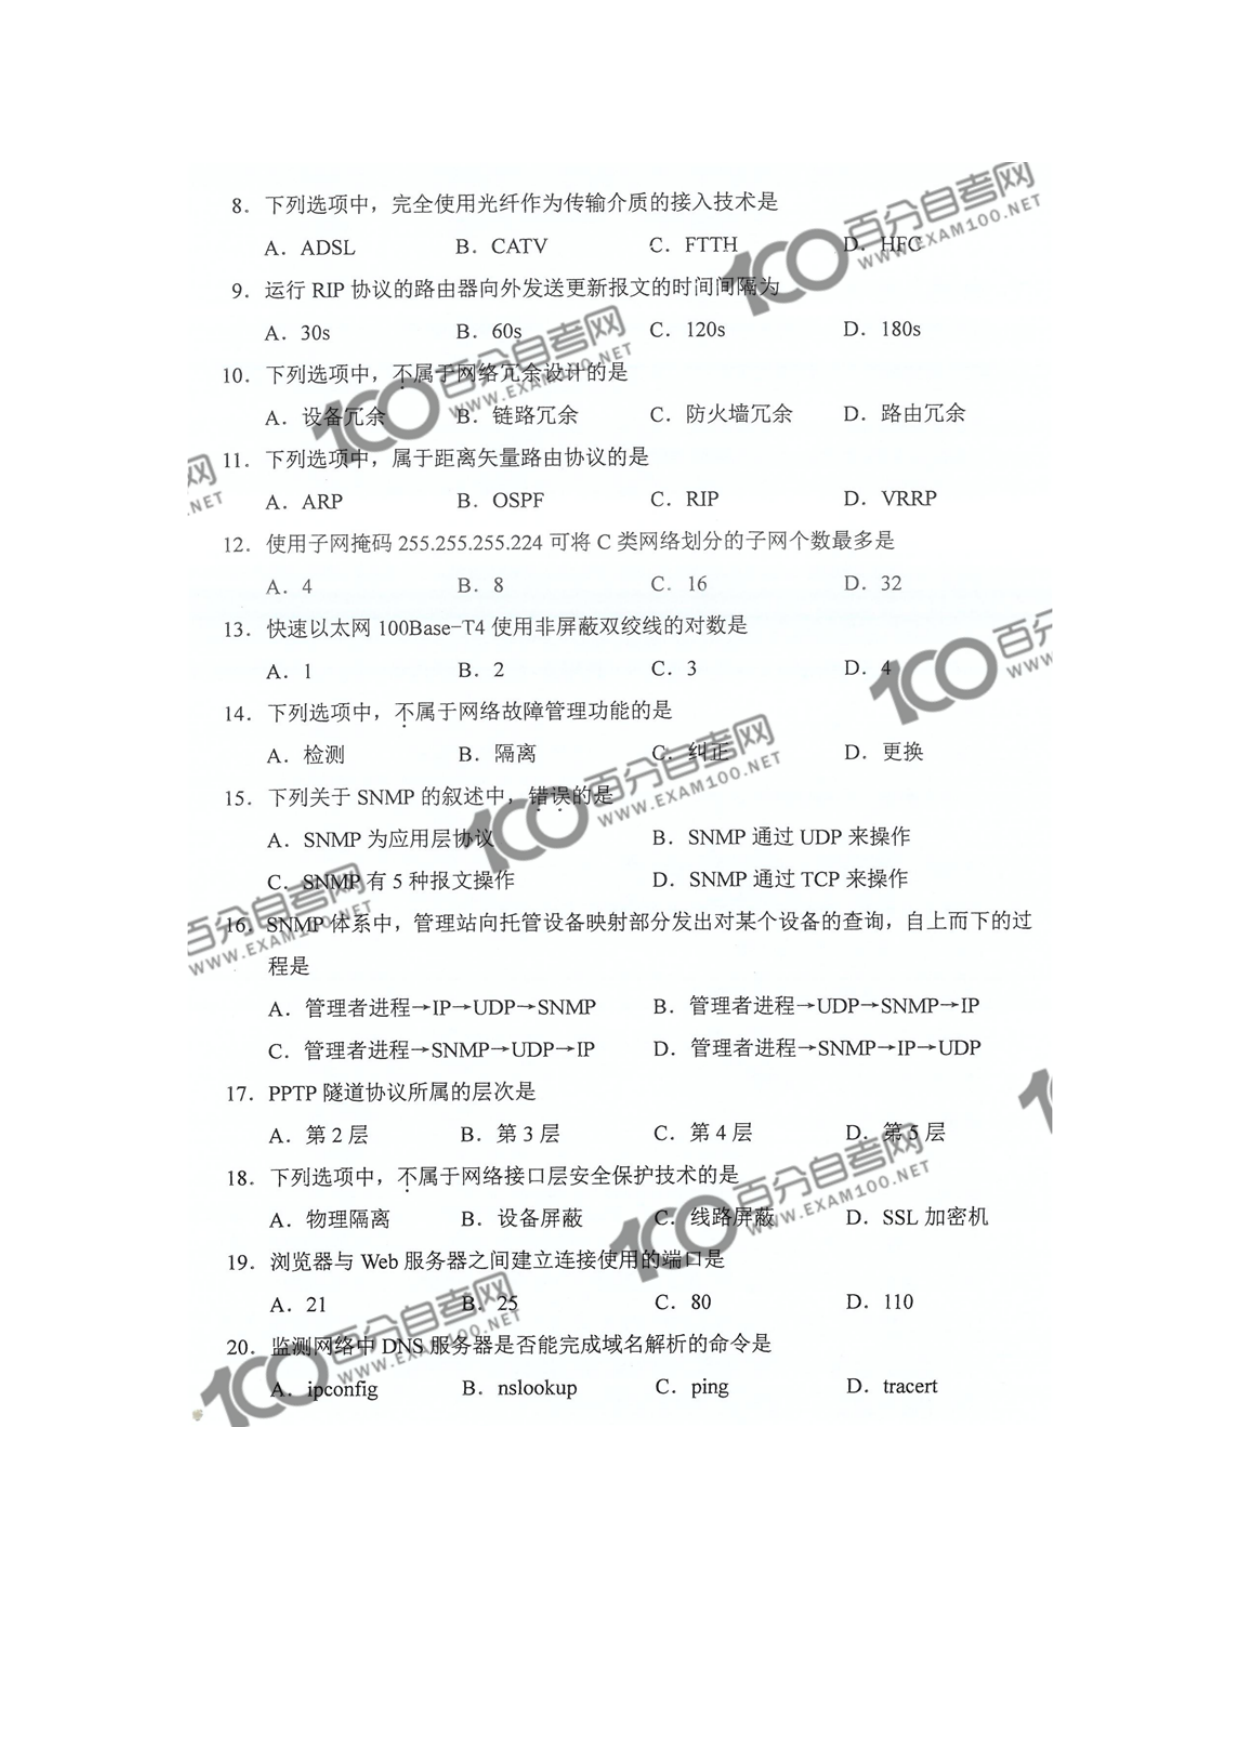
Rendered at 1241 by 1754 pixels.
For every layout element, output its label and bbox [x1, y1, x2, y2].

picture [187, 162, 1053, 1427]
